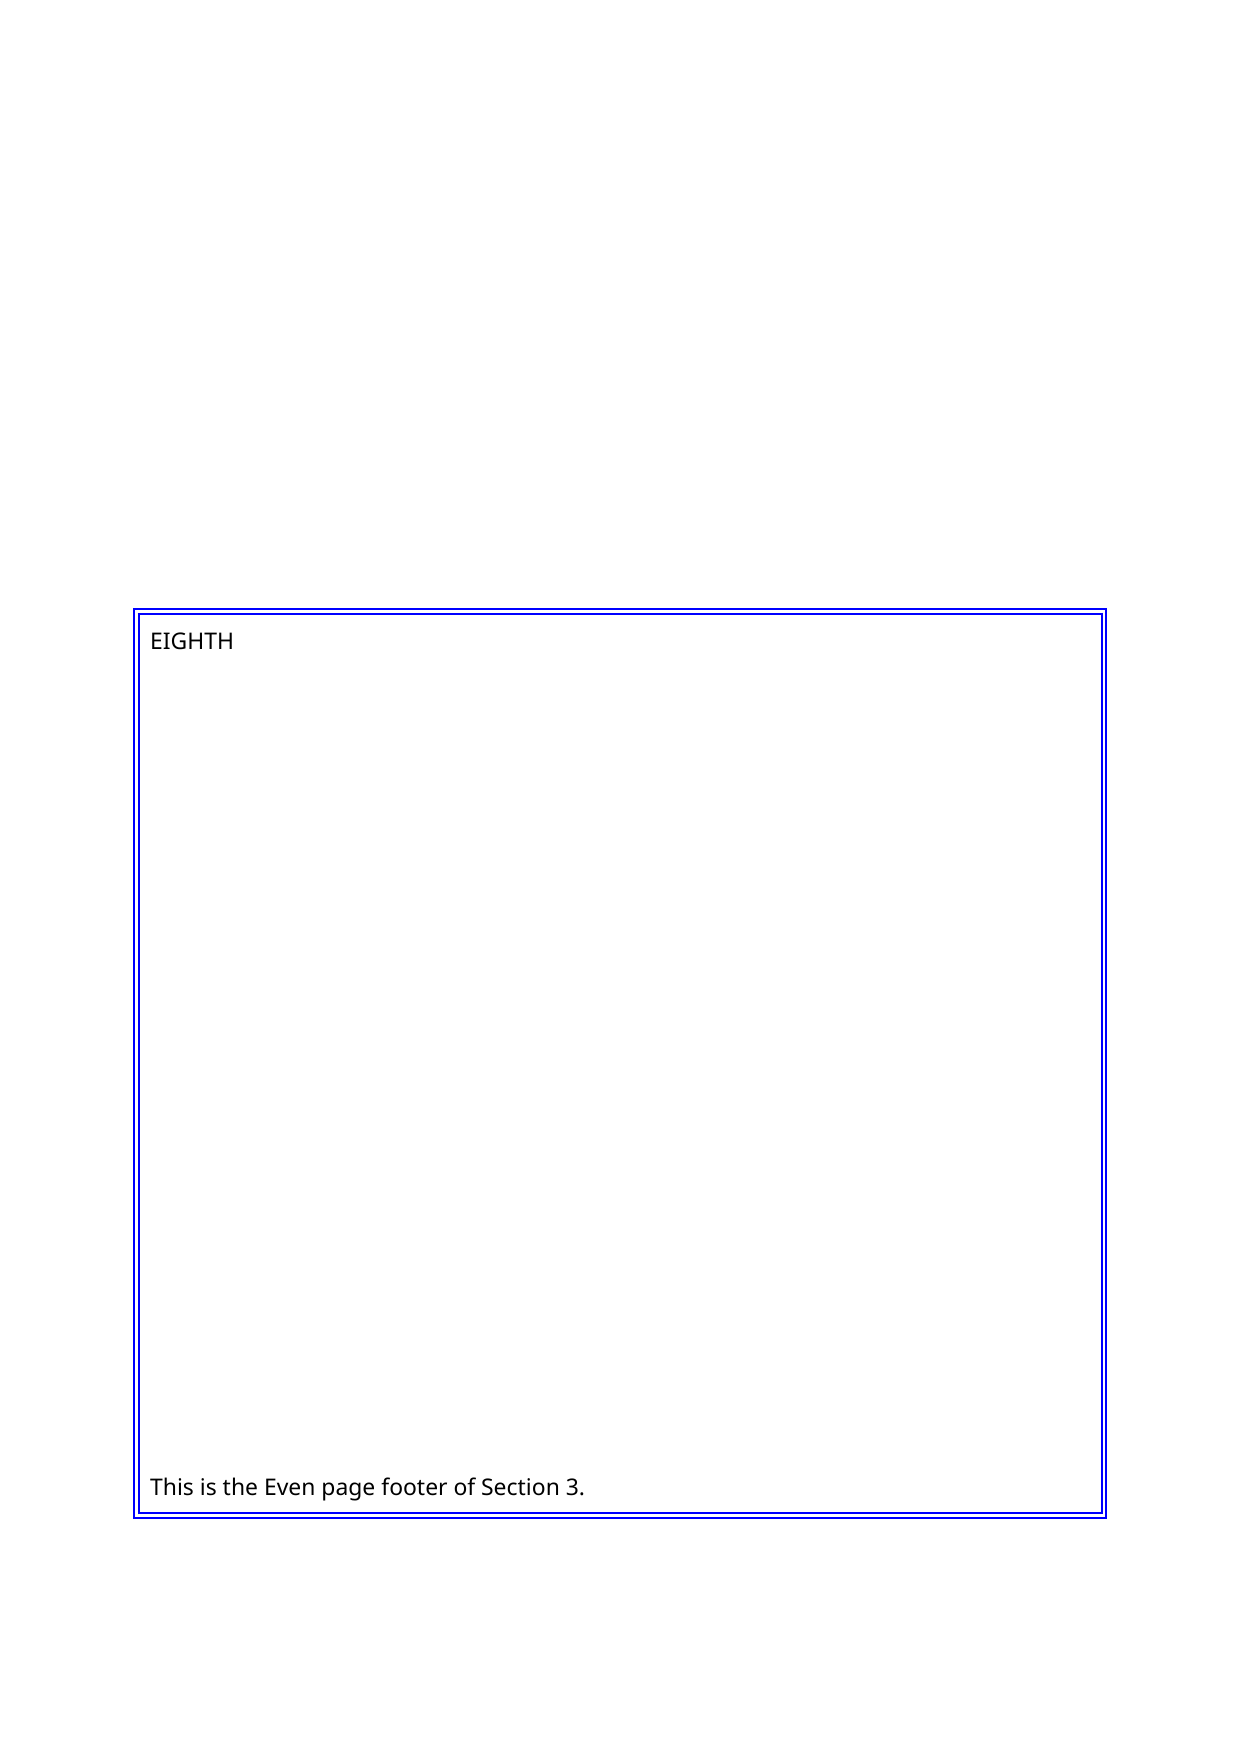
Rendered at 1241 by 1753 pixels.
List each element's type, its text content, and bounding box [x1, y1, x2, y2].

text EIGHTH [150, 625, 1090, 656]
